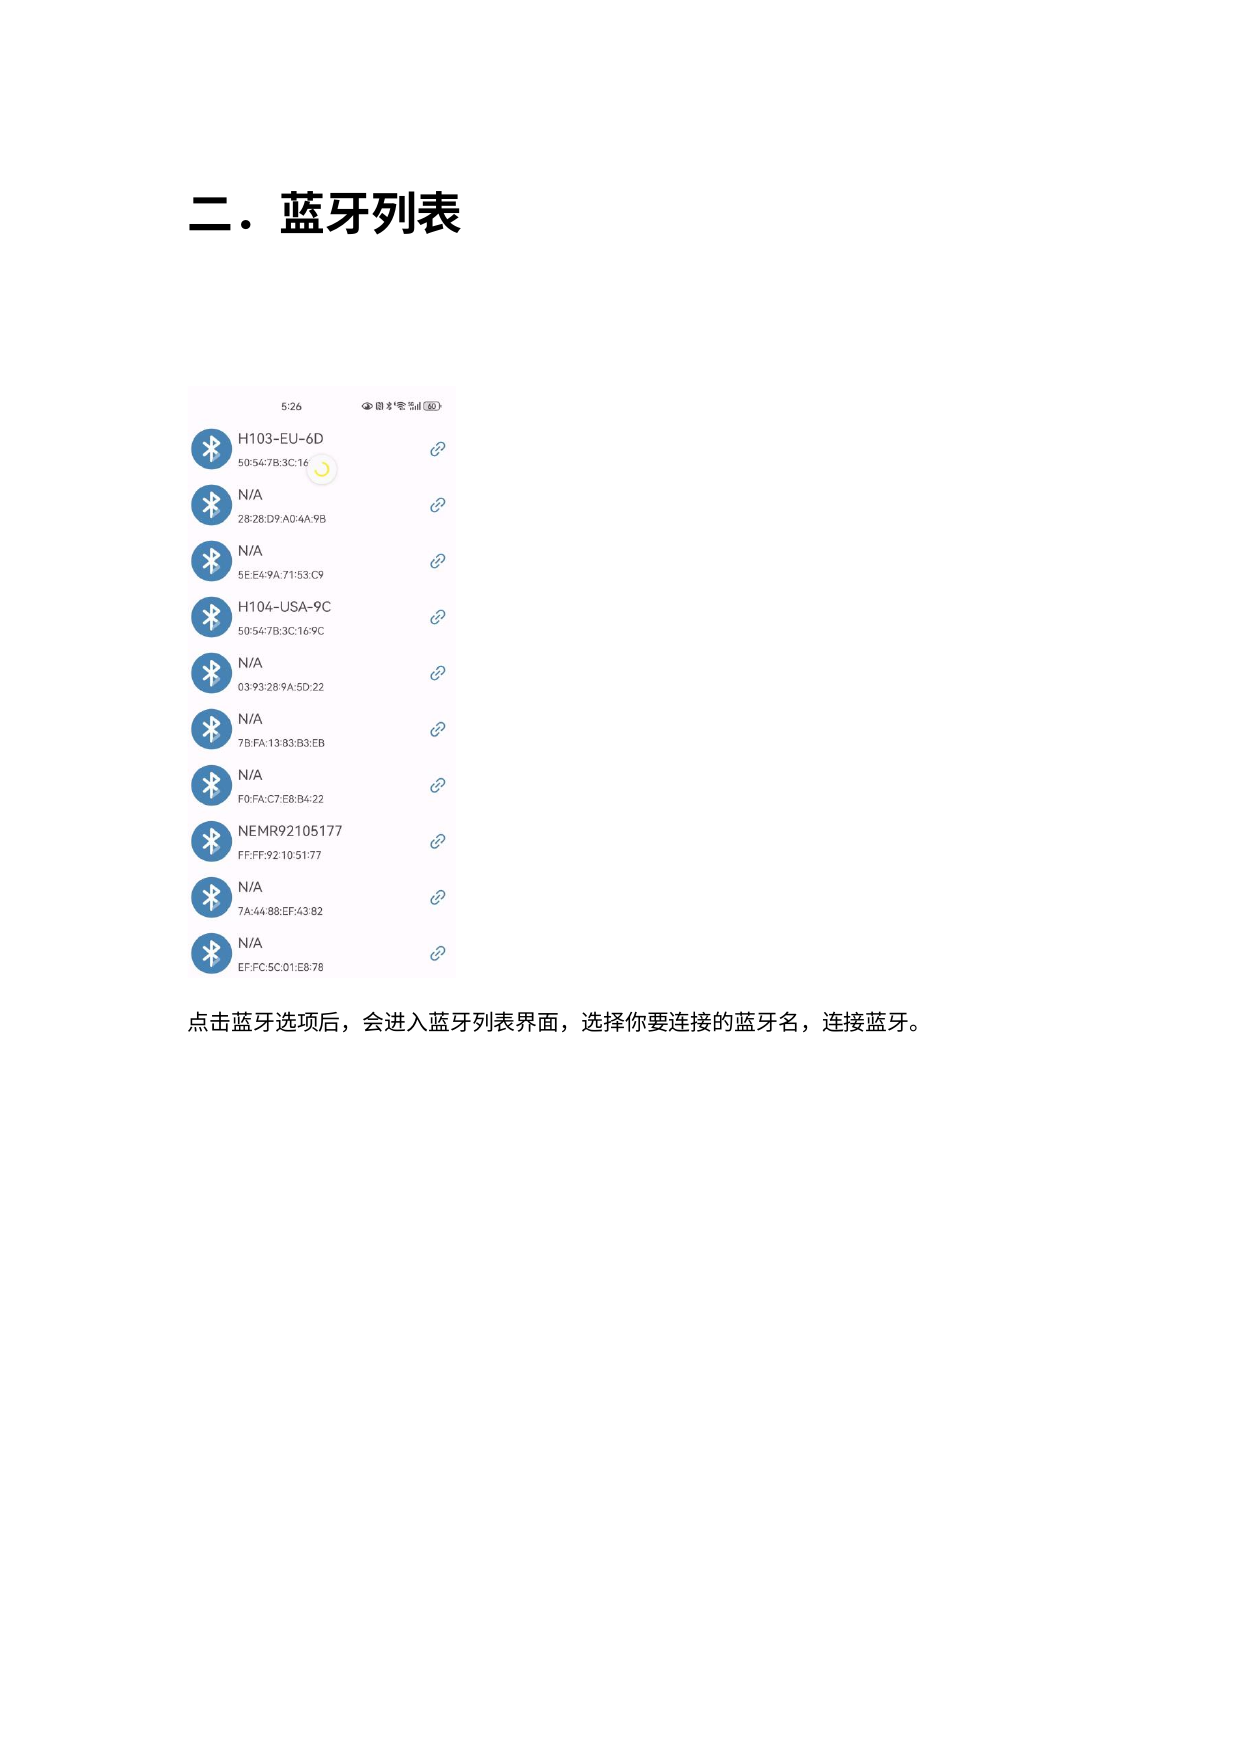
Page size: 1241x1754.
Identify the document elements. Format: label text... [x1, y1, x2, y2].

list 点击蓝牙选项后，会进入蓝牙列表界面，选择你要连接的蓝牙名，连接蓝牙。 [187, 1004, 1053, 1037]
picture [187, 386, 456, 978]
subtitle 二．蓝牙列表 [187, 162, 1053, 259]
